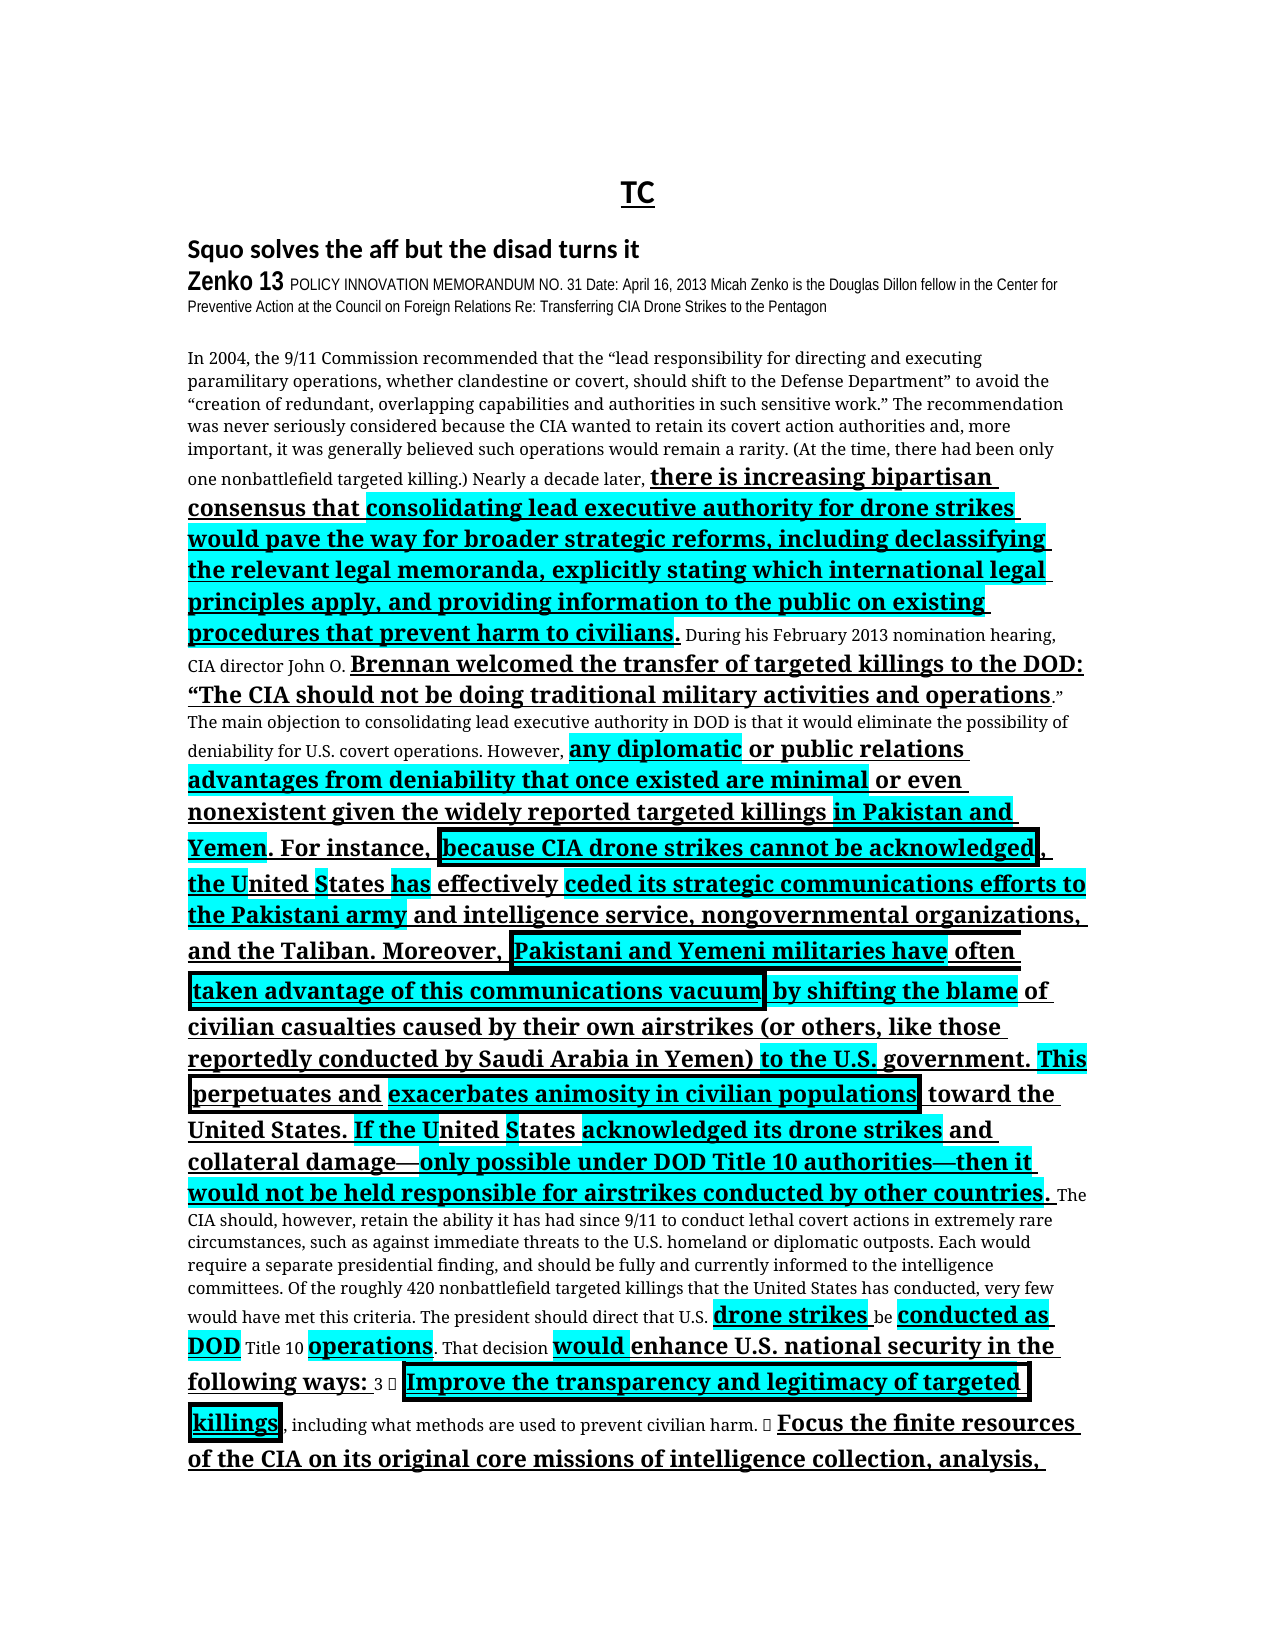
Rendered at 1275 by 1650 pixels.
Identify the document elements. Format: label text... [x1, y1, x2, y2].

subtitle Squo solves the aff but the disad turns it [187, 232, 1087, 265]
text Zenko 13 POLICY INNOVATION MEMORANDUM NO. 31 Date: April 16, 2013 Micah Zenko is the Douglas Dillon fellow in the Center for Preventive Action at the Council on Foreign Relations Re: Transferring CIA Drone Strikes to the Pentagon [187, 265, 1087, 316]
subtitle TC [187, 171, 1087, 212]
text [187, 1071, 1087, 1474]
